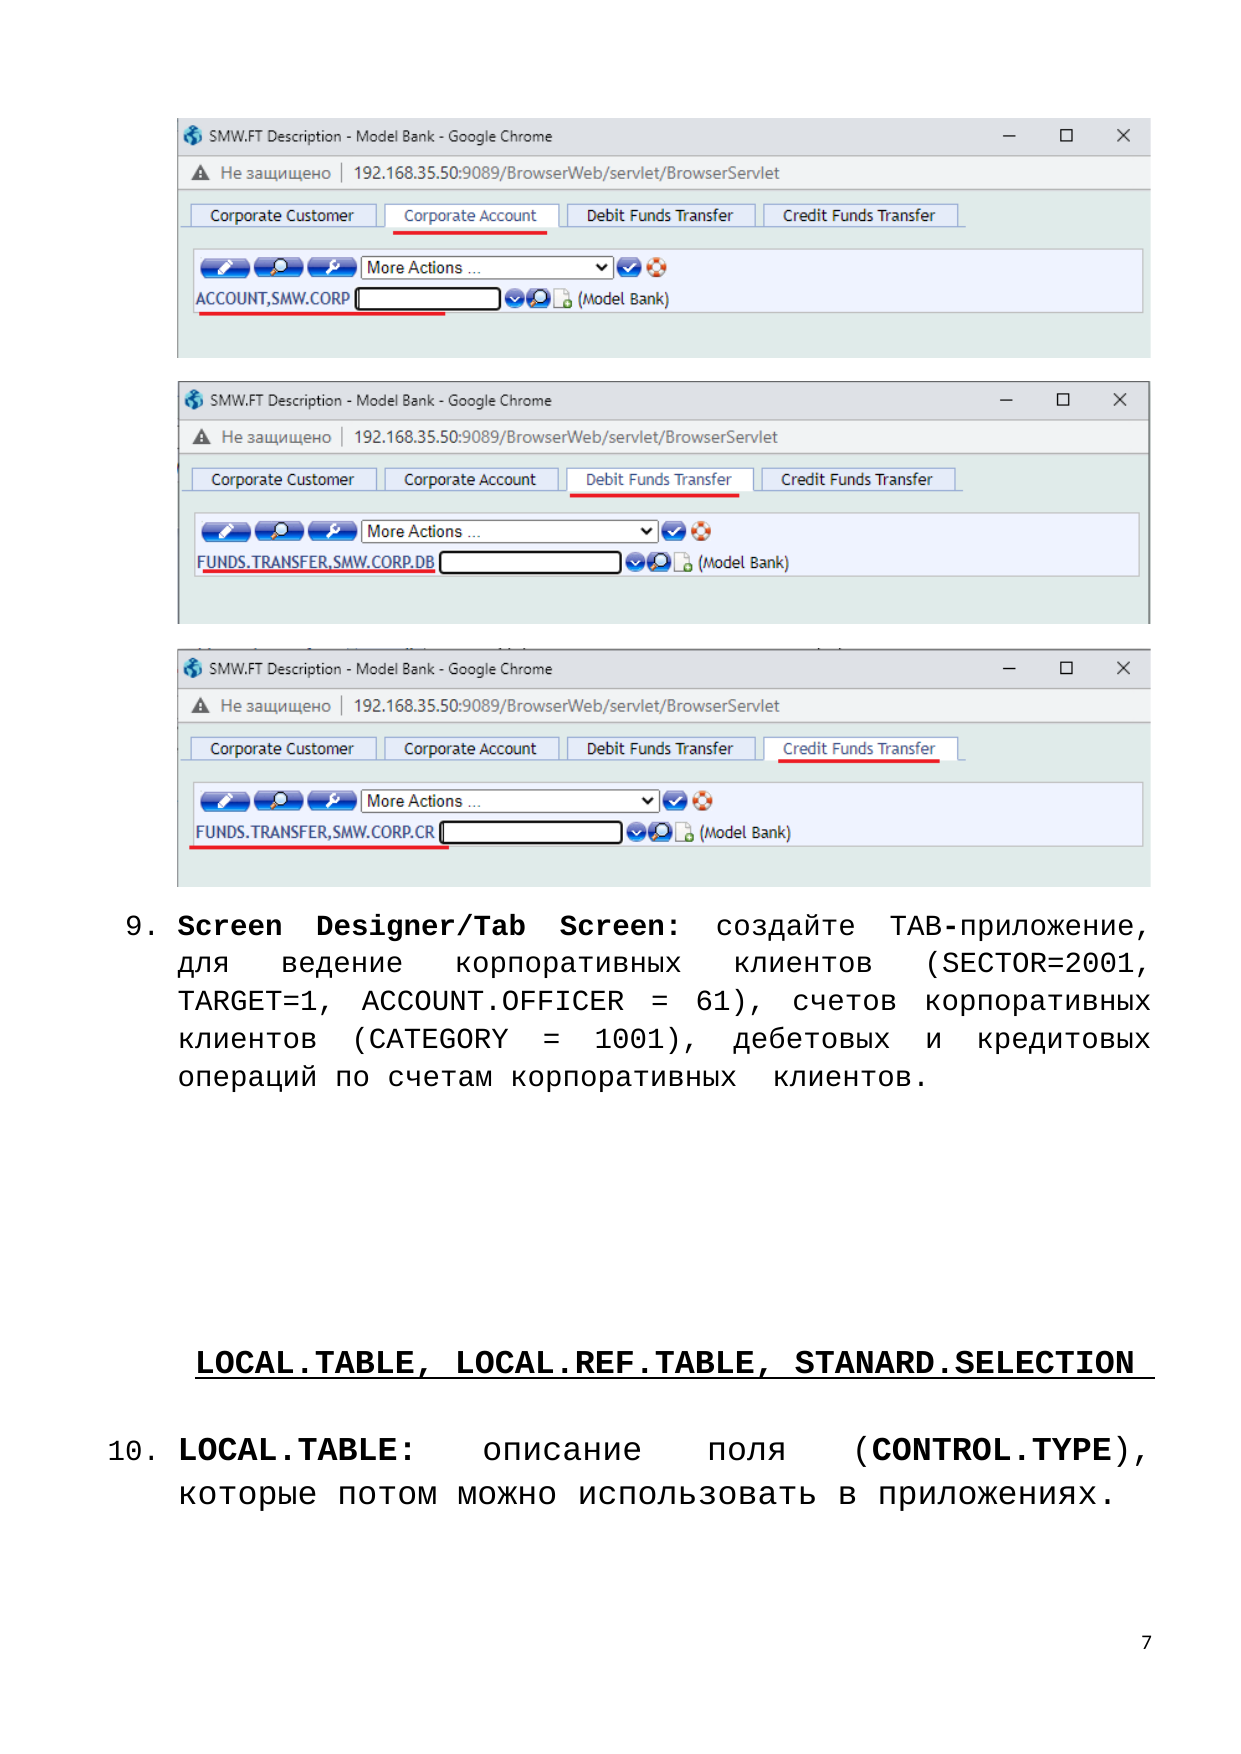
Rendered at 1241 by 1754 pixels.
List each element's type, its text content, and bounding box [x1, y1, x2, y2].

list LOCAL.TABLE: описание поля (CONTROL.TYPE), которые потом можно использовать в приложениях. [177, 1433, 1152, 1514]
list LOCAL.TABLE, LOCAL.REF.TABLE, STANARD.SELECTION [177, 1346, 1152, 1384]
picture [177, 648, 1151, 887]
picture [177, 118, 1151, 358]
picture [177, 381, 1151, 624]
list Screen Designer/Tab Screen: создайте TAB-приложение, для ведение корпоративных клиентов (SECTOR=2001, TARGET=1, ACCOUNT.OFFICER = 61), счетов корпоративных клиентов (CATEGORY = 1001), дебетовых и кредитовых операций по счетам корпоративных клиентов. [177, 911, 1152, 1095]
